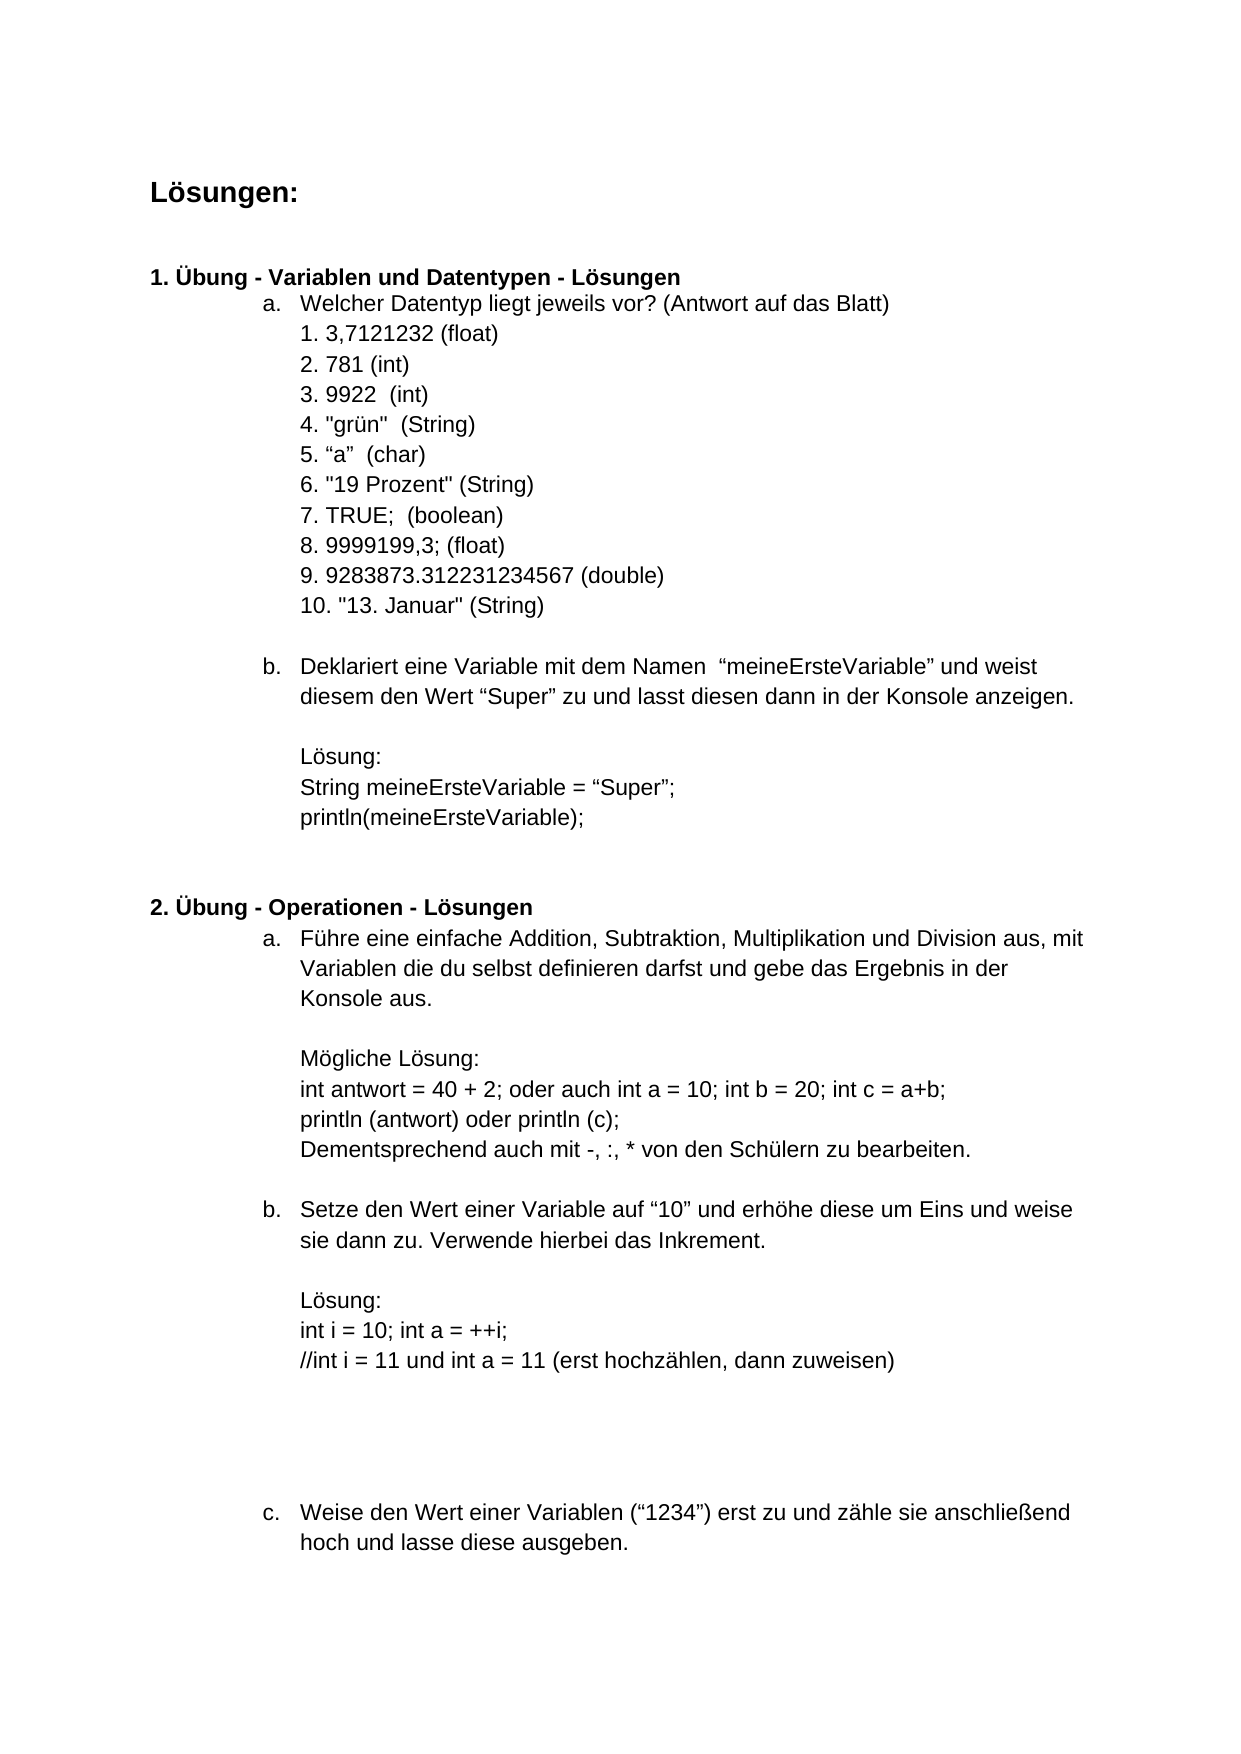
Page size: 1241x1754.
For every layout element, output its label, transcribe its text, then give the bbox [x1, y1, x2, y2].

subtitle 1. Übung - Variablen und Datentypen - Lösungen [150, 264, 1090, 290]
text 2. Übung - Operationen - Lösungen [150, 894, 1090, 921]
list Deklariert eine Variable mit dem Namen “meineErsteVariable” und weist diesem den Wert “Super” zu und lasst diesen dann in der Konsole anzeigen. [262, 653, 1090, 709]
list Welcher Datentyp liegt jeweils vor? (Antwort auf das Blatt) 1. 3,7121232 (float) 2. 781 (int) 3. 9922 (int) 4. "grün" (String) 5. “a” (char) 6. "19 Prozent" (String) 7. TRUE; (boolean) 8. 9999199,3; (float) 9. 9283873.312231234567 (double) 10. "13. Januar" (String) [262, 290, 1090, 618]
list Führe eine einfache Addition, Subtraktion, Multiplikation und Division aus, mit Variablen die du selbst definieren darfst und gebe das Ergebnis in der Konsole aus. [262, 924, 1090, 1011]
list Weise den Wert einer Variablen (“1234”) erst zu und zähle sie anschließend hoch und lasse diese ausgeben. [262, 1498, 1090, 1555]
text Dementsprechend auch mit -, :, * von den Schülern zu bearbeiten. [300, 1136, 1090, 1162]
text Lösung: int i = 10; int a = ++i; //int i = 11 und int a = 11 (erst hochzählen, dann zuweisen) [150, 1287, 1090, 1404]
list Setze den Wert einer Variable auf “10” und erhöhe diese um Eins und weise sie dann zu. Verwende hierbei das Inkrement. [262, 1196, 1090, 1253]
text Lösung: String meineErsteVariable = “Super”; println(meineErsteVariable); [300, 743, 1090, 830]
text Mögliche Lösung: int antwort = 40 + 2; oder auch int a = 10; int b = 20; int c = a+b; println (antwort) oder println (c); [300, 1045, 1090, 1132]
subtitle Lösungen: [150, 175, 1090, 208]
